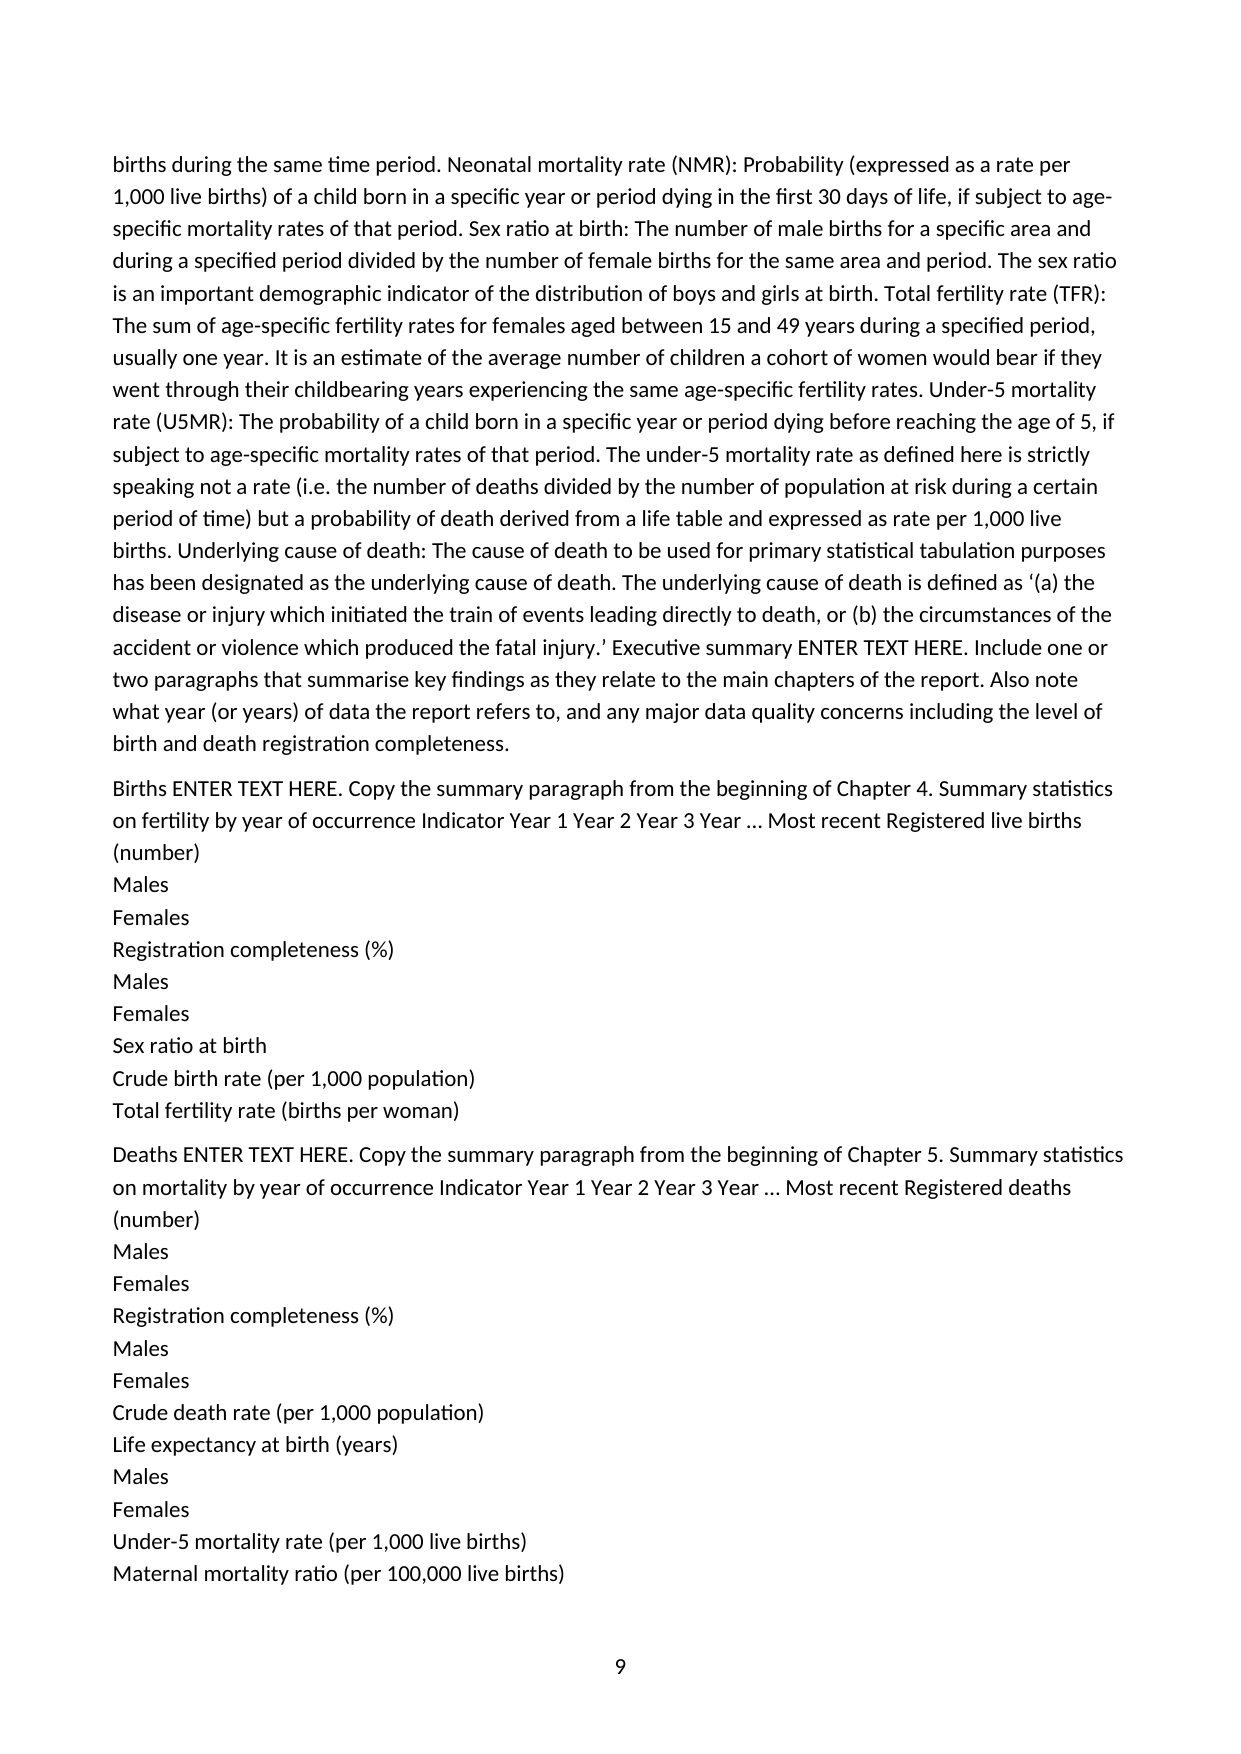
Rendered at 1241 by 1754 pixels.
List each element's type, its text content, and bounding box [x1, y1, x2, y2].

text Deaths ENTER TEXT HERE. Copy the summary paragraph from the beginning of Chapter 5. Summary statistics on mortality by year of occurrence Indicator Year 1 Year 2 Year 3 Year … Most recent Registered deaths (number) Males Females Registration completeness (%) Males Females Crude death rate (per 1,000 population) Life expectancy at birth (years) Males Females Under-5 mortality rate (per 1,000 live births) Maternal mortality ratio (per 100,000 live births) [112, 1141, 1128, 1587]
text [112, 150, 1128, 757]
text Births ENTER TEXT HERE. Copy the summary paragraph from the beginning of Chapter 4. Summary statistics on fertility by year of occurrence Indicator Year 1 Year 2 Year 3 Year … Most recent Registered live births (number) Males Females Registration completeness (%) Males Females Sex ratio at birth Crude birth rate (per 1,000 population) Total fertility rate (births per woman) [112, 774, 1128, 1124]
